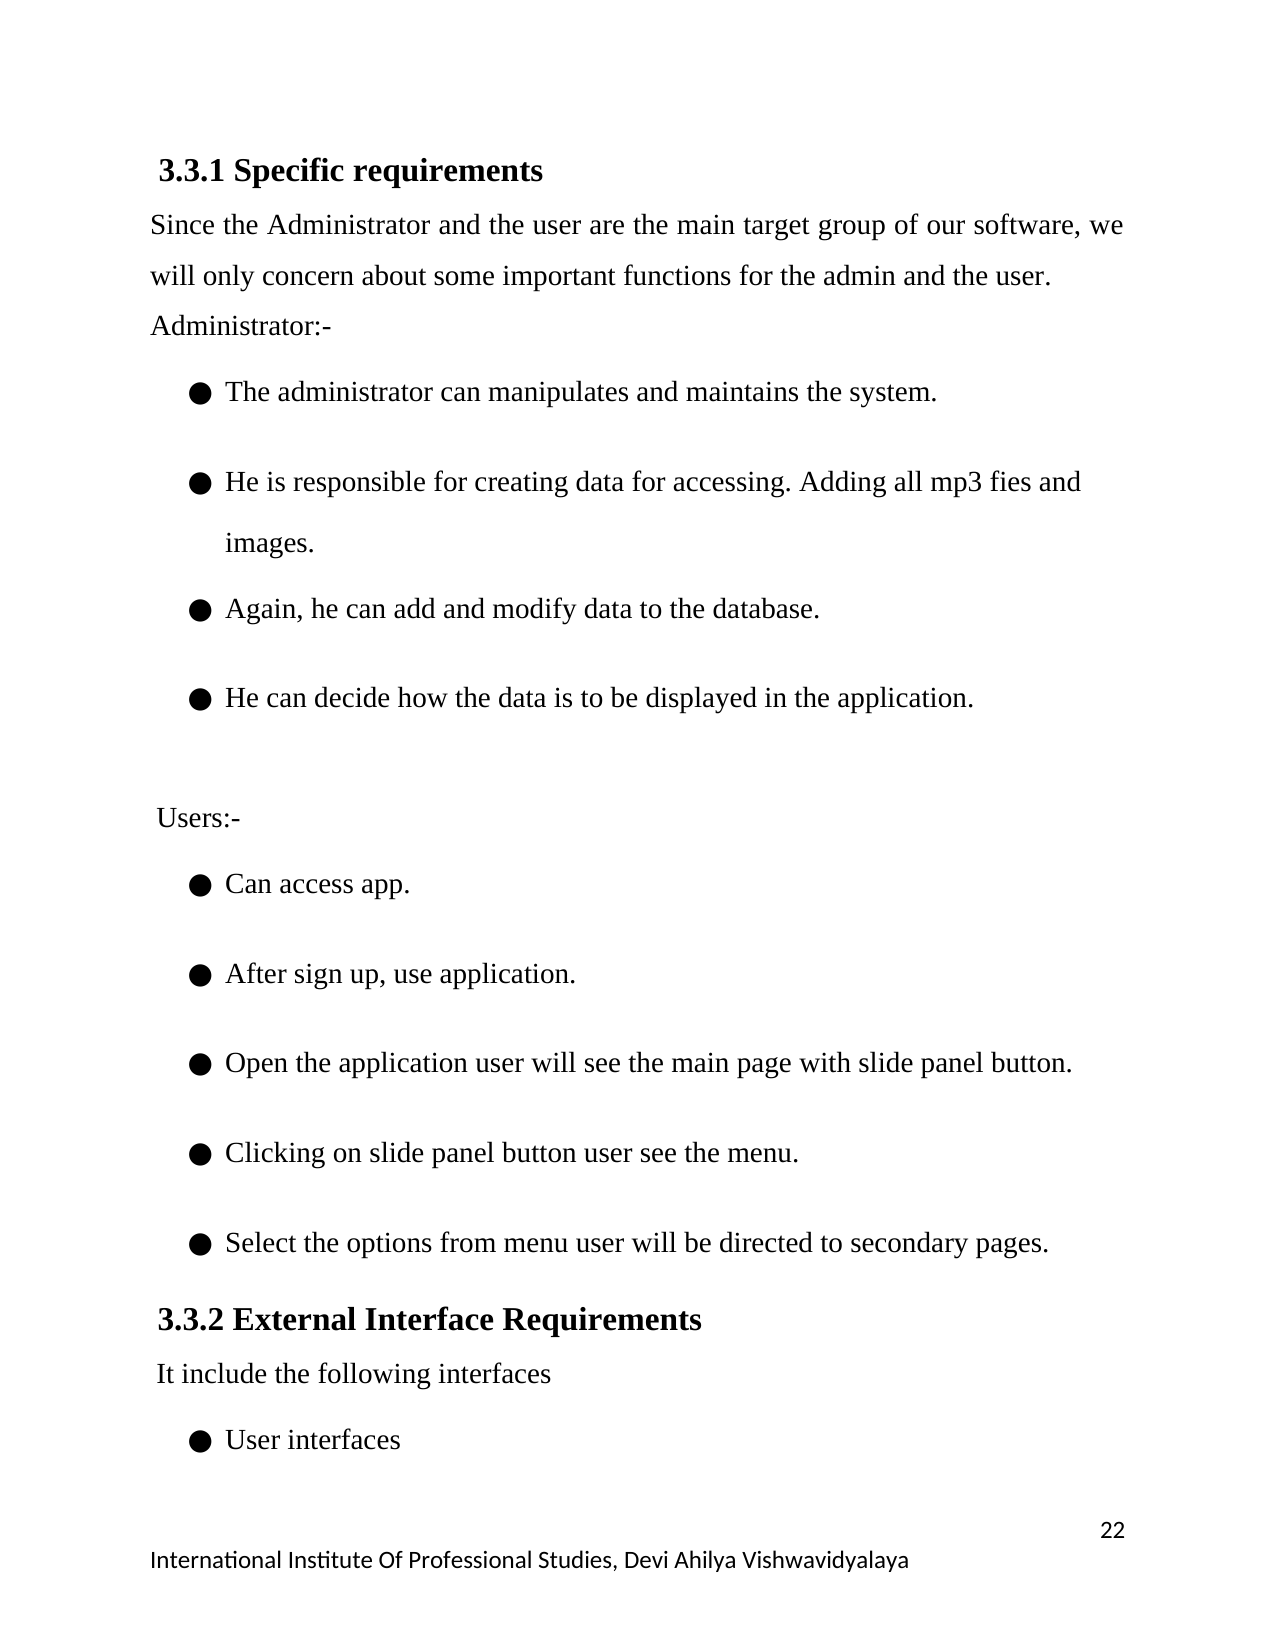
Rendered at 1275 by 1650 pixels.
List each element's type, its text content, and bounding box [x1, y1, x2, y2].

list Again, he can add and modify data to the database. [187, 575, 1125, 635]
list Open the application user will see the main page with slide panel button. [187, 1030, 1125, 1089]
list He is responsible for creating data for accessing. Adding all mp3 fies and images. [187, 448, 1102, 558]
list Select the options from menu user will be directed to secondary pages. [187, 1209, 1125, 1269]
text 3.3.1 Specific requirements [150, 150, 1125, 188]
list Can access app. [187, 850, 1125, 910]
list The administrator can manipulates and maintains the system. [187, 358, 1110, 418]
list After sign up, use application. [187, 940, 1125, 1000]
list Clicking on slide panel button user see the menu. [187, 1119, 1125, 1179]
list He can decide how the data is to be displayed in the application. [187, 665, 1125, 724]
text 3.3.2 External Interface Requirements [150, 1299, 1125, 1337]
text It include the following interfaces [150, 1356, 1125, 1390]
text Administrator:- [150, 308, 1114, 342]
text Since the Administrator and the user are the main target group of our software, we will only concern about some important functions for the admin and the user. [150, 207, 1125, 291]
text Users:- [150, 800, 1125, 834]
list User interfaces [187, 1407, 1125, 1466]
